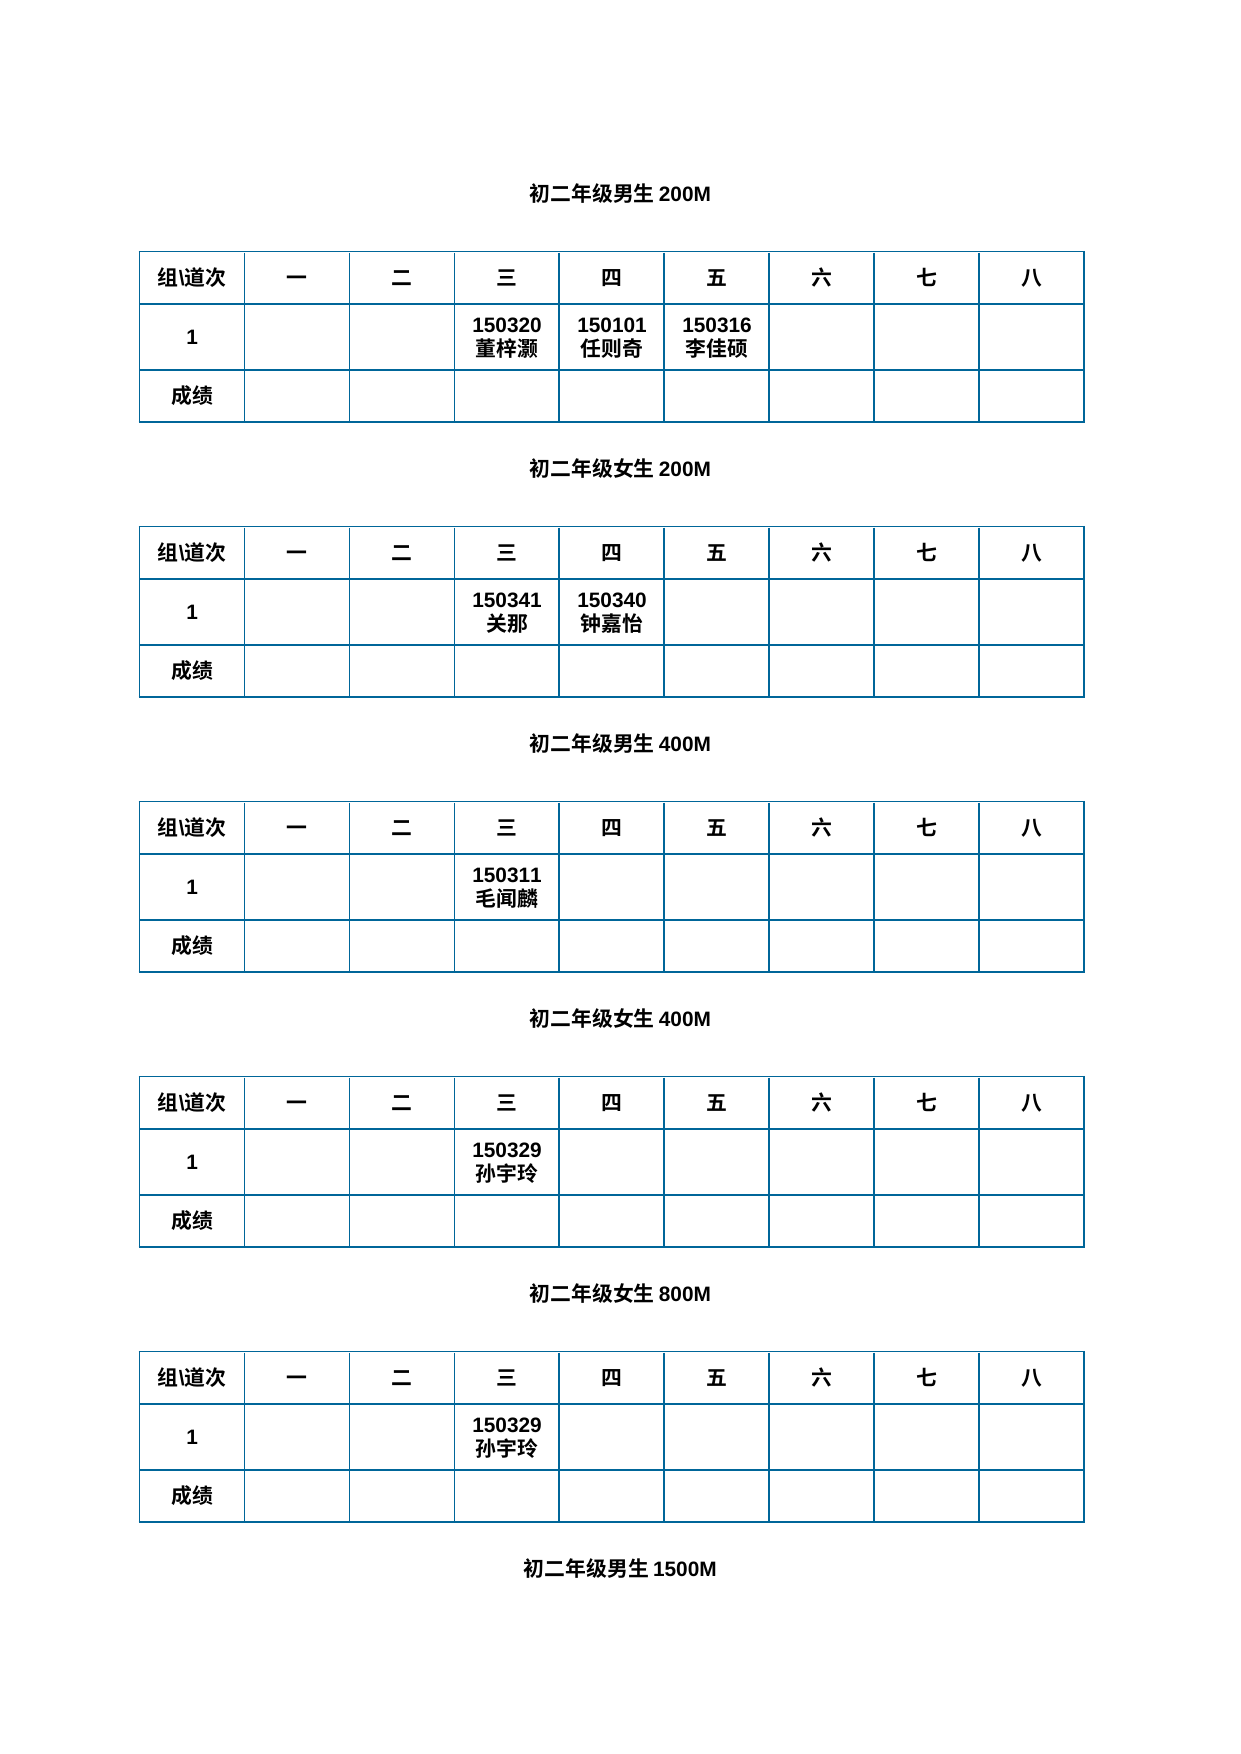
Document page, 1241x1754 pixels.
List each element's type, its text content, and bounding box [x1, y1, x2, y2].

table_cell [875, 1130, 978, 1194]
table_cell [665, 855, 768, 919]
table_cell [875, 580, 978, 644]
table_cell 成绩 [140, 1471, 244, 1521]
table_cell [980, 1471, 1083, 1521]
table_header 一 [245, 802, 349, 853]
table_cell [455, 646, 558, 696]
table_cell [245, 855, 349, 919]
table_cell [245, 1405, 349, 1469]
table_header 二 [350, 802, 454, 853]
table_cell [455, 371, 558, 421]
table_cell [770, 1471, 873, 1521]
table_cell [665, 580, 768, 644]
table_cell [875, 1196, 978, 1246]
table_header 组\道次 [140, 1077, 244, 1128]
table_cell [245, 1471, 349, 1521]
text 初二年级男生400M [148, 732, 1092, 756]
table_header 二 [350, 1352, 454, 1403]
table_header 一 [245, 252, 349, 303]
table_cell [665, 646, 768, 696]
table_header 五 [665, 802, 769, 853]
table_cell [455, 1196, 558, 1246]
table_cell [245, 646, 349, 696]
table_cell [875, 1405, 978, 1469]
table_cell [350, 305, 454, 369]
table_header 五 [665, 1352, 769, 1403]
table_header 二 [350, 1077, 454, 1128]
table_cell [770, 921, 873, 971]
table_cell [770, 1405, 873, 1469]
table_header 组\道次 [140, 527, 244, 578]
table_cell [875, 1471, 978, 1521]
table_header 八 [980, 527, 1083, 578]
table_cell [560, 855, 663, 919]
table_cell 150341 关那 [455, 580, 558, 644]
table_cell [350, 921, 454, 971]
text 初二年级男生1500M [148, 1557, 1092, 1581]
table_cell 150329 孙宇玲 [455, 1130, 558, 1194]
table_cell [560, 371, 663, 421]
table_header 八 [980, 252, 1083, 303]
table_cell 150316 李佳硕 [665, 305, 768, 369]
table_header 三 [455, 252, 559, 303]
table_cell [245, 580, 349, 644]
table_cell [980, 1130, 1083, 1194]
table_cell [875, 371, 978, 421]
table_cell [560, 1196, 663, 1246]
table_cell 1 [140, 580, 244, 644]
table_header 组\道次 [140, 802, 244, 853]
text 初二年级女生800M [148, 1282, 1092, 1306]
table_cell 成绩 [140, 1196, 244, 1246]
table_cell 150101 任则奇 [560, 305, 663, 369]
table_header 三 [455, 1077, 559, 1128]
table_header 四 [560, 252, 664, 303]
table_cell [560, 646, 663, 696]
table_header 六 [770, 1077, 874, 1128]
table_cell [560, 1130, 663, 1194]
table_header 四 [560, 527, 664, 578]
table_header 三 [455, 802, 559, 853]
table_cell [350, 646, 454, 696]
table_cell [770, 580, 873, 644]
table_cell 1 [140, 305, 244, 369]
table_cell 150320 董梓灏 [455, 305, 558, 369]
table_cell [875, 305, 978, 369]
table_header 七 [875, 527, 979, 578]
table_cell [245, 921, 349, 971]
table_cell [770, 1130, 873, 1194]
table_header 六 [770, 802, 874, 853]
table_header 七 [875, 1077, 979, 1128]
table_header 组\道次 [140, 252, 244, 303]
table_cell [770, 646, 873, 696]
table_header 七 [875, 802, 979, 853]
table_cell [560, 1471, 663, 1521]
table_cell [560, 921, 663, 971]
table_header 三 [455, 527, 559, 578]
table_cell [980, 580, 1083, 644]
table_cell 150329 孙宇玲 [455, 1405, 558, 1469]
table_cell [455, 921, 558, 971]
table_cell [980, 371, 1083, 421]
table_cell [665, 1471, 768, 1521]
table_cell [980, 1405, 1083, 1469]
table_header 一 [245, 527, 349, 578]
table_cell 成绩 [140, 371, 244, 421]
table_cell [665, 1130, 768, 1194]
table_cell [245, 371, 349, 421]
table_header 七 [875, 1352, 979, 1403]
table_header 四 [560, 1352, 664, 1403]
table_cell [350, 855, 454, 919]
table_cell 150311 毛闻麟 [455, 855, 558, 919]
table_cell [875, 855, 978, 919]
table_header 二 [350, 252, 454, 303]
table_cell 150340 钟嘉怡 [560, 580, 663, 644]
text 初二年级男生200M [148, 182, 1092, 206]
table_header 五 [665, 252, 769, 303]
table_cell [665, 921, 768, 971]
table_header 八 [980, 1352, 1083, 1403]
table_header 一 [245, 1077, 349, 1128]
table_header 八 [980, 802, 1083, 853]
table_cell [980, 305, 1083, 369]
table_cell [350, 1405, 454, 1469]
table_header 四 [560, 802, 664, 853]
table_cell [455, 1471, 558, 1521]
table_cell [350, 1130, 454, 1194]
table_header 六 [770, 527, 874, 578]
table_cell 1 [140, 1130, 244, 1194]
table_cell 1 [140, 1405, 244, 1469]
table_cell [665, 1405, 768, 1469]
table_cell [770, 1196, 873, 1246]
table_cell 1 [140, 855, 244, 919]
table_header 五 [665, 1077, 769, 1128]
table_cell [875, 646, 978, 696]
table_cell [350, 1471, 454, 1521]
table_cell [980, 646, 1083, 696]
table_header 三 [455, 1352, 559, 1403]
table_cell [770, 305, 873, 369]
table_header 八 [980, 1077, 1083, 1128]
table_header 组\道次 [140, 1352, 244, 1403]
table_cell 成绩 [140, 921, 244, 971]
table_cell [350, 371, 454, 421]
table_cell [770, 371, 873, 421]
table_cell [980, 921, 1083, 971]
table_header 二 [350, 527, 454, 578]
text 初二年级女生400M [148, 1007, 1092, 1031]
table_cell [875, 921, 978, 971]
text 初二年级女生200M [148, 457, 1092, 481]
table_cell [350, 1196, 454, 1246]
table_cell [560, 1405, 663, 1469]
table_cell [980, 1196, 1083, 1246]
table_cell [770, 855, 873, 919]
table_cell [980, 855, 1083, 919]
table_cell [245, 1196, 349, 1246]
table_header 六 [770, 252, 874, 303]
table_header 五 [665, 527, 769, 578]
table_cell [245, 1130, 349, 1194]
table_cell [245, 305, 349, 369]
table_cell [350, 580, 454, 644]
table_cell [665, 1196, 768, 1246]
table_header 四 [560, 1077, 664, 1128]
table_header 一 [245, 1352, 349, 1403]
table_cell [665, 371, 768, 421]
table_header 六 [770, 1352, 874, 1403]
table_cell 成绩 [140, 646, 244, 696]
table_header 七 [875, 252, 979, 303]
